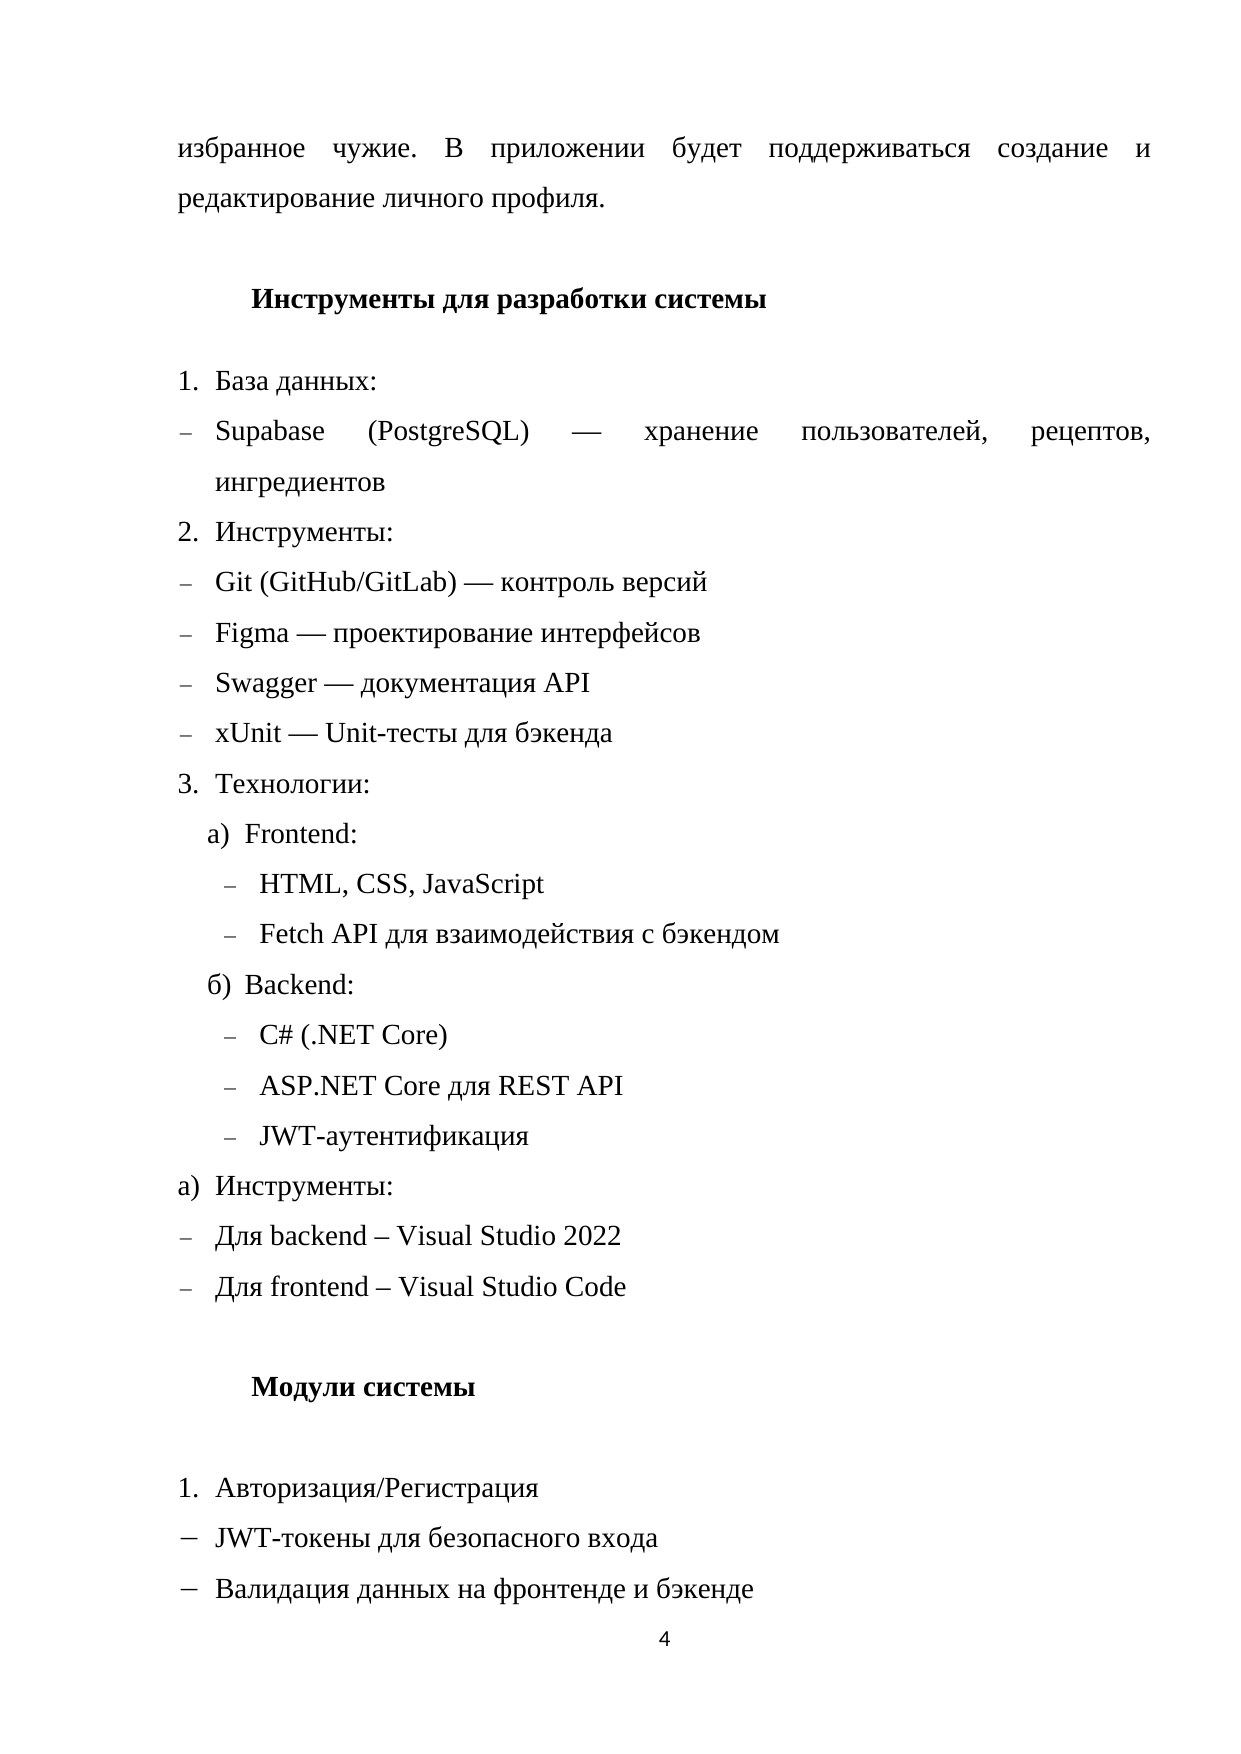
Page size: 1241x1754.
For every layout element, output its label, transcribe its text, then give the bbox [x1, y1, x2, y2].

list Supabase (PostgreSQL) — хранение пользователей, рецептов, ингредиентов [177, 413, 1152, 497]
list Технологии: [177, 766, 1152, 799]
list JWT-аутентификация [222, 1118, 1152, 1151]
list База данных: [177, 363, 1152, 397]
list Инструменты: [177, 1168, 1152, 1202]
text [177, 130, 1152, 214]
list Для backend – Visual Studio 2022 [177, 1218, 1152, 1252]
list Авторизация/Регистрация [177, 1470, 1152, 1504]
list Backend: [207, 967, 1152, 1001]
list JWT-токены для безопасного входа [177, 1520, 1152, 1554]
list ASP.NET Core для REST API [222, 1068, 1152, 1101]
list Инструменты: [177, 514, 1152, 548]
list xUnit — Unit-тесты для бэкенда [177, 715, 1152, 749]
list Frontend: [207, 816, 1152, 849]
subtitle Инструменты для разработки системы [177, 281, 1152, 314]
list Figma — проектирование интерфейсов [177, 615, 1152, 648]
list Git (GitHub/GitLab) — контроль версий [177, 564, 1152, 598]
list Валидация данных на фронтенде и бэкенде [177, 1571, 1152, 1604]
list Fetch API для взаимодействия с бэкендом [222, 917, 1152, 950]
subtitle Модули системы [177, 1369, 1152, 1403]
list HTML, CSS, JavaScript [222, 866, 1152, 900]
list Swagger — документация API [177, 665, 1152, 699]
list C# (.NET Core) [222, 1017, 1152, 1051]
list Для frontend – Visual Studio Code [177, 1269, 1152, 1302]
